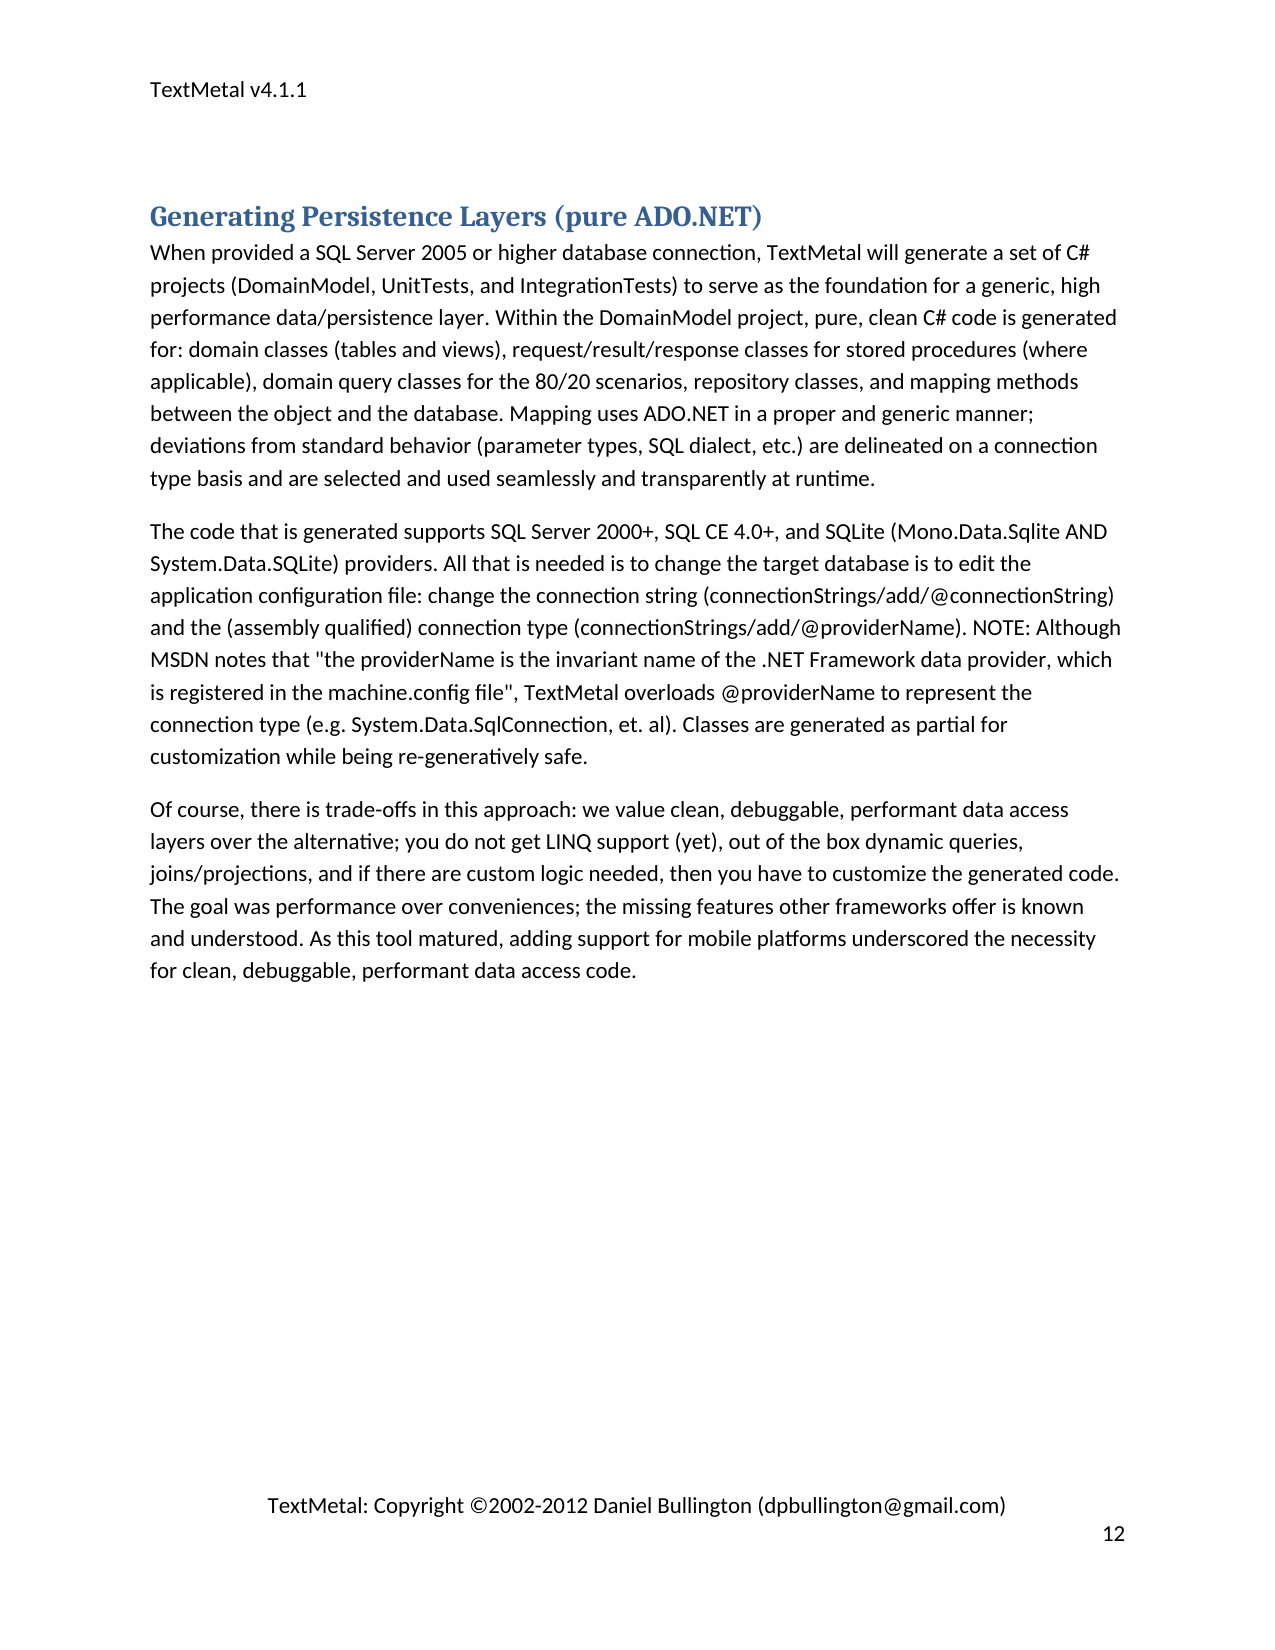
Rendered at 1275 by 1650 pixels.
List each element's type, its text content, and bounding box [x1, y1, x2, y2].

subtitle Generating Persistence Layers (pure ADO.NET) [150, 200, 1125, 233]
text When provided a SQL Server 2005 or higher database connection, TextMetal will generate a set of C# projects (DomainModel, UnitTests, and IntegrationTests) to serve as the foundation for a generic, high performance data/persistence layer. Within the DomainModel project, pure, clean C# code is generated for: domain classes (tables and views), request/result/response classes for stored procedures (where applicable), domain query classes for the 80/20 scenarios, repository classes, and mapping methods between the object and the database. Mapping uses ADO.NET in a proper and generic manner; deviations from standard behavior (parameter types, SQL dialect, etc.) are delineated on a connection type basis and are selected and used seamlessly and transparently at runtime. [150, 238, 1125, 492]
text Of course, there is trade-offs in this approach: we value clean, debuggable, performant data access layers over the alternative; you do not get LINQ support (yet), out of the box dynamic queries, joins/projections, and if there are custom logic needed, then you have to customize the generated code. The goal was performance over conveniences; the missing features other frameworks offer is known and understood. As this tool matured, adding support for mobile platforms underscored the necessity for clean, debuggable, performant data access code. [150, 795, 1125, 984]
text The code that is generated supports SQL Server 2000+, SQL CE 4.0+, and SQLite (Mono.Data.Sqlite AND System.Data.SQLite) providers. All that is needed is to change the target database is to edit the application configuration file: change the connection string (connectionStrings/add/@connectionString) and the (assembly qualified) connection type (connectionStrings/add/@providerName). NOTE: Although MSDN notes that "the providerName is the invariant name of the .NET Framework data provider, which is registered in the machine.config file", TextMetal overloads @providerName to represent the connection type (e.g. System.Data.SqlConnection, et. al). Classes are generated as partial for customization while being re-generatively safe. [150, 517, 1125, 770]
